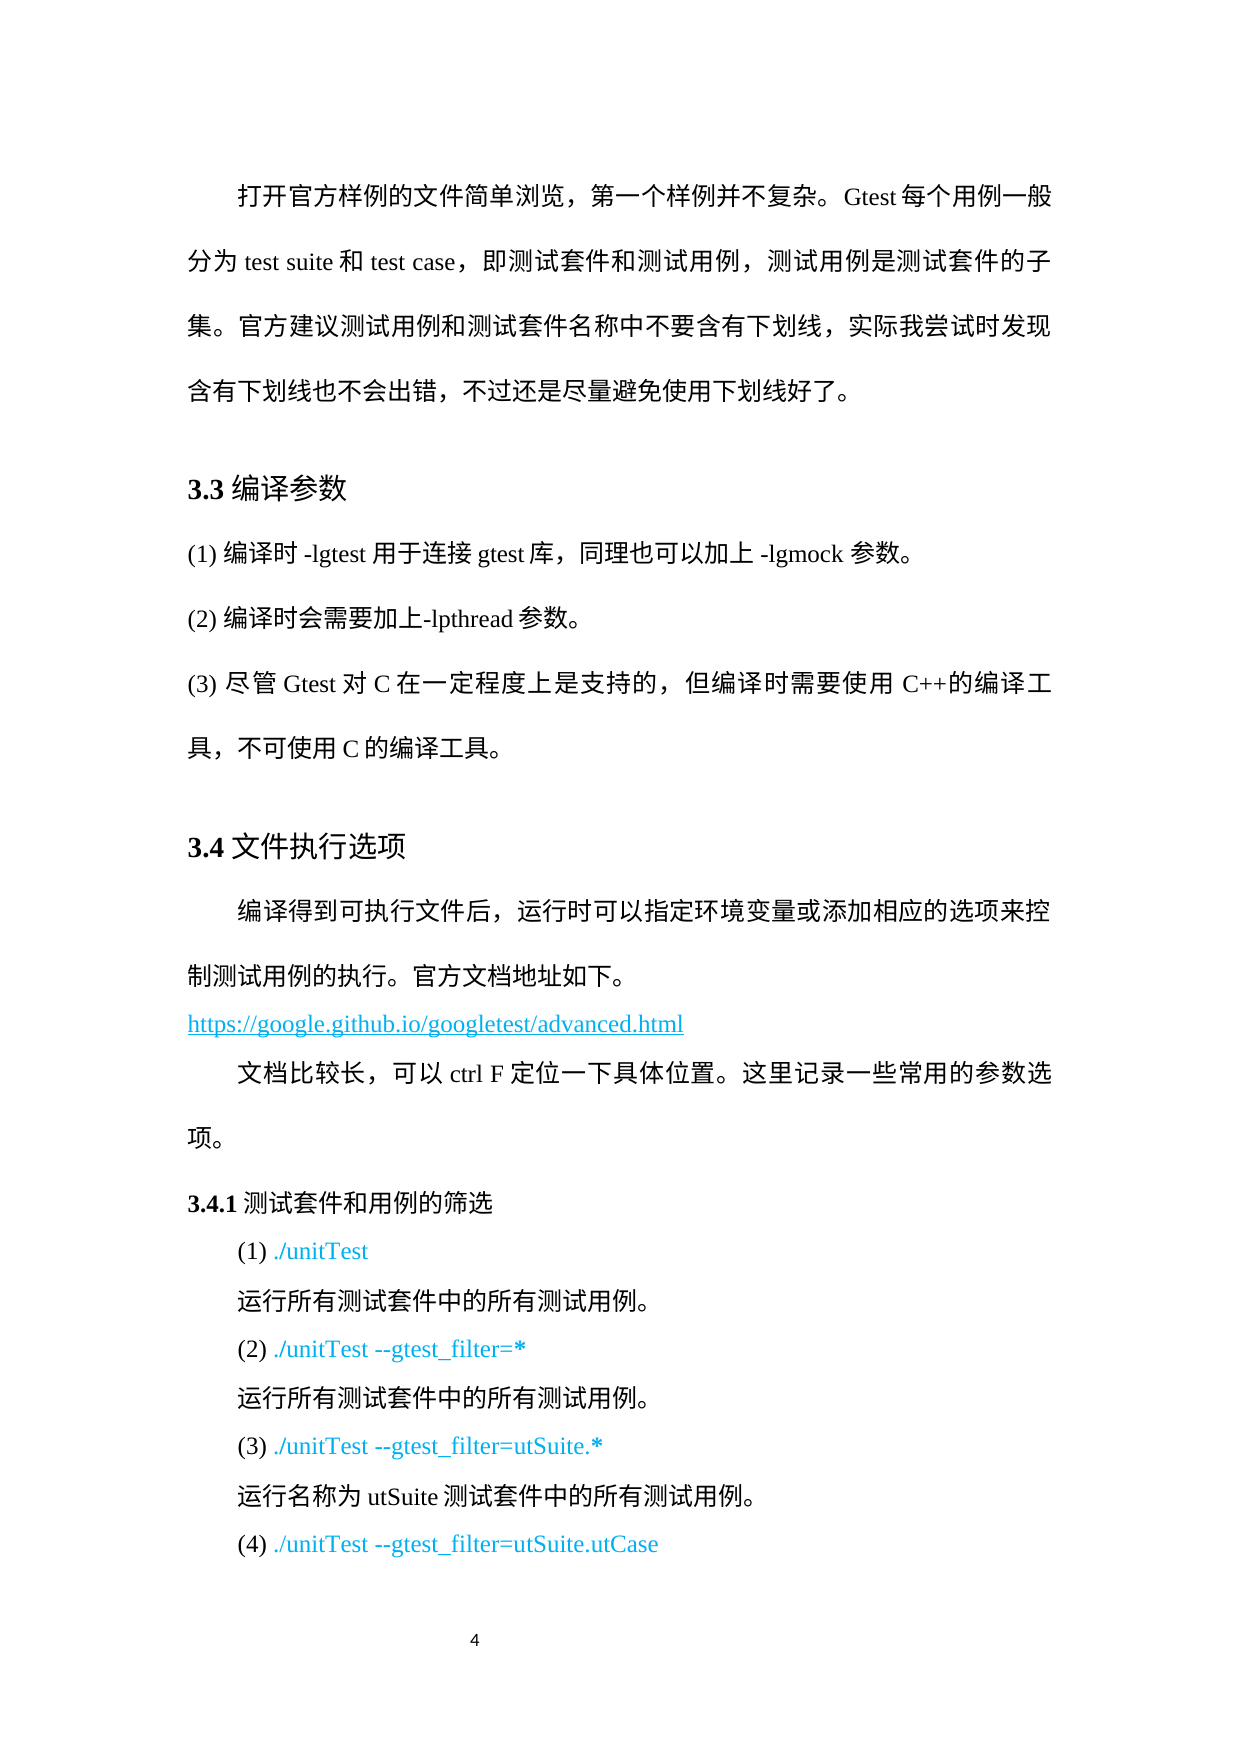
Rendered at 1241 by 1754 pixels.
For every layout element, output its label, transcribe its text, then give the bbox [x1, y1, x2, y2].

text (3) ./unitTest --gtest_filter=utSuite.* [187, 1429, 1053, 1462]
text (1) 编译时 -lgtest 用于连接gtest库，同理也可以加上 -lgmock 参数。 [187, 519, 1053, 584]
text 文档比较长，可以ctrl F定位一下具体位置。这里记录一些常用的参数选项。 [187, 1039, 1053, 1169]
text https://google.github.io/googletest/advanced.html [187, 1007, 1053, 1039]
text (1) ./unitTest [187, 1234, 1053, 1267]
text 3.4 文件执行选项 [187, 812, 1053, 877]
text (2) ./unitTest --gtest_filter=* [187, 1332, 1053, 1364]
text 3.3 编译参数 [187, 454, 1053, 519]
text 运行所有测试套件中的所有测试用例。 [187, 1364, 1053, 1429]
text 打开官方样例的文件简单浏览，第一个样例并不复杂。Gtest每个用例一般分为test suite和test case，即测试套件和测试用例，测试用例是测试套件的子集。官方建议测试用例和测试套件名称中不要含有下划线，实际我尝试时发现含有下划线也不会出错，不过还是尽量避免使用下划线好了。 [187, 162, 1053, 422]
text 运行所有测试套件中的所有测试用例。 [187, 1267, 1053, 1332]
text 编译得到可执行文件后，运行时可以指定环境变量或添加相应的选项来控制测试用例的执行。官方文档地址如下。 [187, 877, 1053, 1007]
text 运行名称为utSuite测试套件中的所有测试用例。 [187, 1462, 1053, 1527]
text (2) 编译时会需要加上-lpthread参数。 [187, 584, 1053, 649]
text 3.4.1 测试套件和用例的筛选 [187, 1169, 1053, 1234]
text (4) ./unitTest --gtest_filter=utSuite.utCase [187, 1527, 1053, 1559]
text (3) 尽管Gtest对C在一定程度上是支持的，但编译时需要使用C++的编译工具，不可使用C的编译工具。 [187, 649, 1053, 779]
